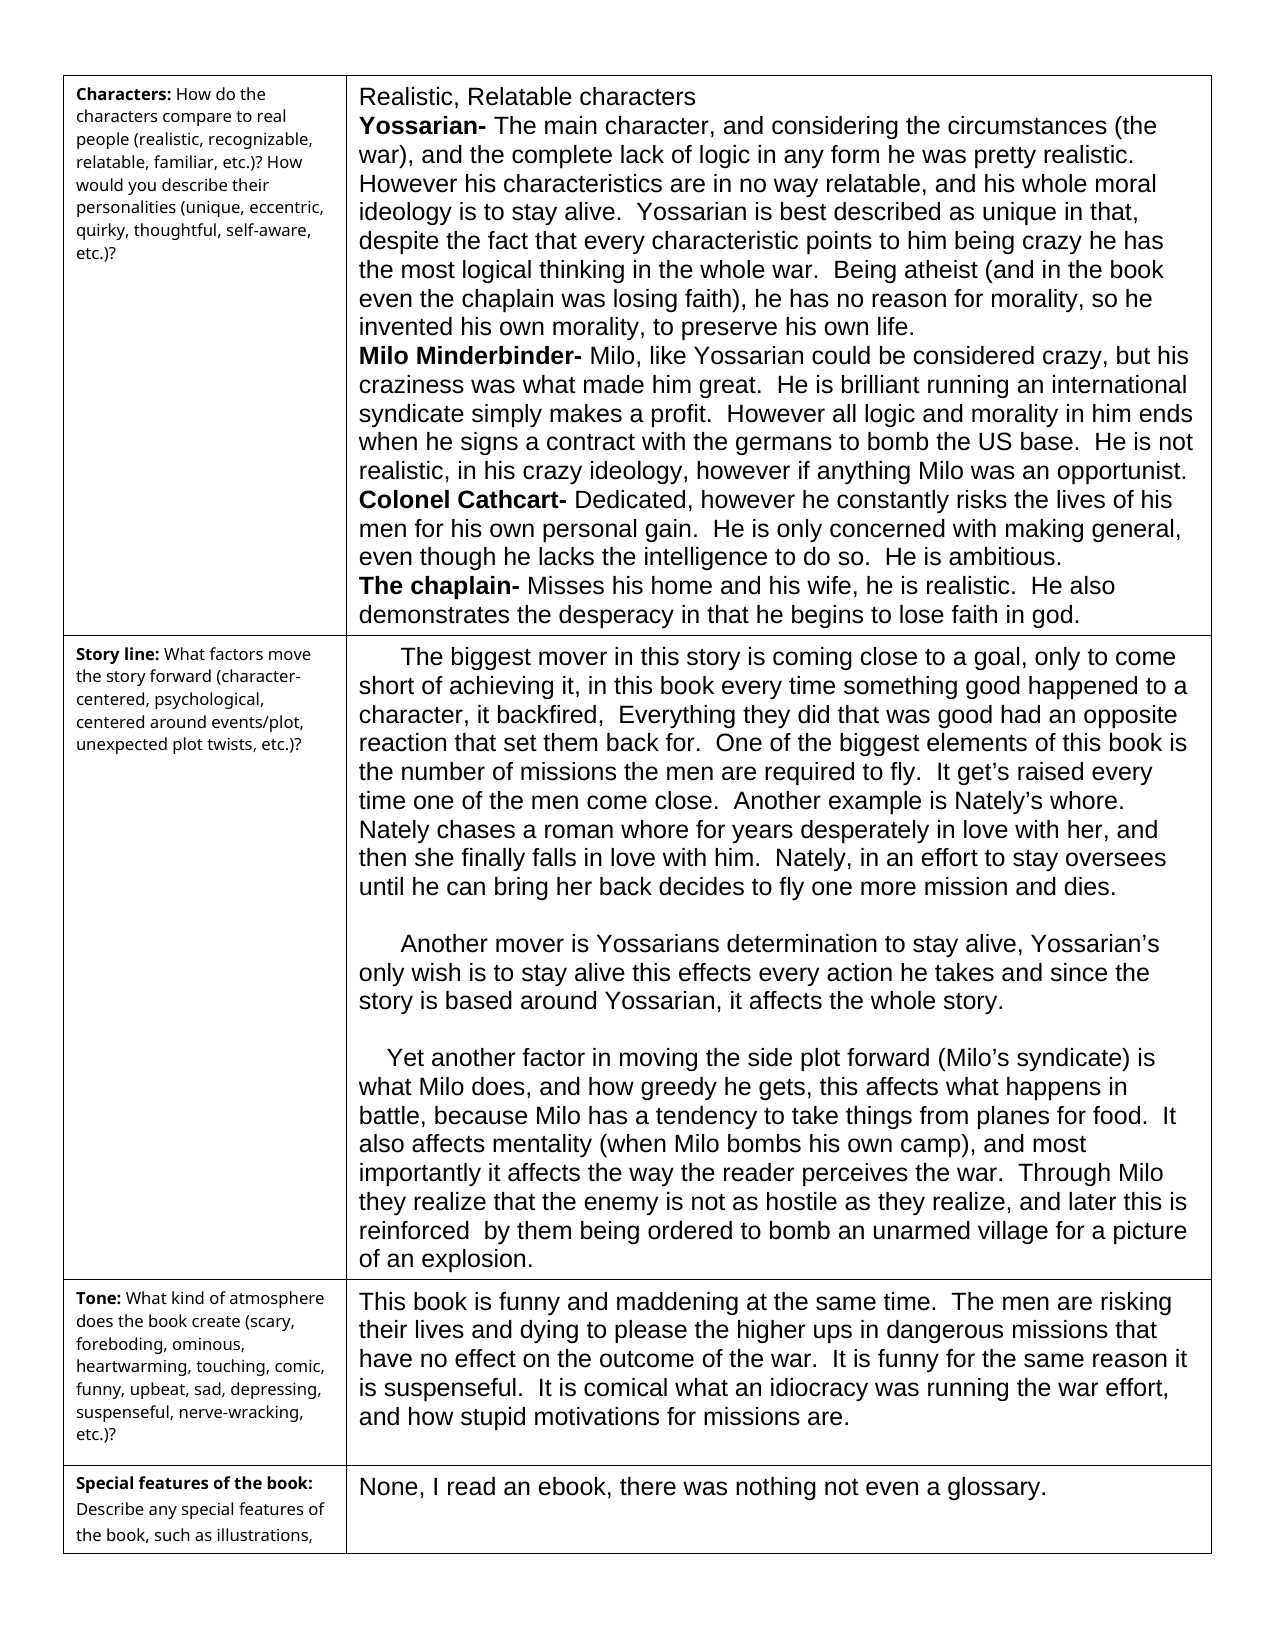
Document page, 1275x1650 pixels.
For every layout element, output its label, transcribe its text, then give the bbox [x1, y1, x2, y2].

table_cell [64, 1466, 346, 1553]
table_cell Realistic, Relatable characters Yossarian- The main character, and considering the circumstances (the war), and the complete lack of logic in any form he was pretty realistic. However his characteristics are in no way relatable, and his whole moral ideology is to stay alive. Yossarian is best described as unique in that, despite the fact that every characteristic points to him being crazy he has the most logical thinking in the whole war. Being atheist (and in the book even the chaplain was losing faith), he has no reason for morality, so he invented his own morality, to preserve his own life. Milo Minderbinder- Milo, like Yossarian could be considered crazy, but his craziness was what made him great. He is brilliant running an international syndicate simply makes a profit. However all logic and morality in him ends when he signs a contract with the germans to bomb the US base. He is not realistic, in his crazy ideology, however if anything Milo was an opportunist. Colonel Cathcart- Dedicated, however he constantly risks the lives of his men for his own personal gain. He is only concerned with making general, even though he lacks the intelligence to do so. He is ambitious. The chaplain- Misses his home and his wife, he is realistic. He also demonstrates the desperacy in that he begins to lose faith in god. [347, 76, 1211, 635]
table_cell Tone: What kind of atmosphere does the book create (scary, foreboding, ominous, heartwarming, touching, comic, funny, upbeat, sad, depressing, suspenseful, nerve-wracking, etc.)? [64, 1280, 346, 1465]
table_cell The biggest mover in this story is coming close to a goal, only to come short of achieving it, in this book every time something good happened to a character, it backfired, Everything they did that was good had an opposite reaction that set them back for. One of the biggest elements of this book is the number of missions the men are required to fly. It get’s raised every time one of the men come close. Another example is Nately’s whore. Nately chases a roman whore for years desperately in love with her, and then she finally falls in love with him. Nately, in an effort to stay oversees until he can bring her back decides to fly one more mission and dies. Another mover is Yossarians determination to stay alive, Yossarian’s only wish is to stay alive this effects every action he takes and since the story is based around Yossarian, it affects the whole story. Yet another factor in moving the side plot forward (Milo’s syndicate) is what Milo does, and how greedy he gets, this affects what happens in battle, because Milo has a tendency to take things from planes for food. It also affects mentality (when Milo bombs his own camp), and most importantly it affects the way the reader perceives the war. Through Milo they realize that the enemy is not as hostile as they realize, and later this is reinforced by them being ordered to bomb an unarmed village for a picture of an explosion. [347, 636, 1211, 1279]
table_cell This book is funny and maddening at the same time. The men are risking their lives and dying to please the higher ups in dangerous missions that have no effect on the outcome of the war. It is funny for the same reason it is suspenseful. It is comical what an idiocracy was running the war effort, and how stupid motivations for missions are. [347, 1280, 1211, 1465]
table_cell Characters: How do the characters compare to real people (realistic, recognizable, relatable, familiar, etc.)? How would you describe their personalities (unique, eccentric, quirky, thoughtful, self-aware, etc.)? [64, 76, 346, 635]
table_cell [347, 1466, 1211, 1553]
table_cell Story line: What factors move the story forward (character-centered, psychological, centered around events/plot, unexpected plot twists, etc.)? [64, 636, 346, 1279]
